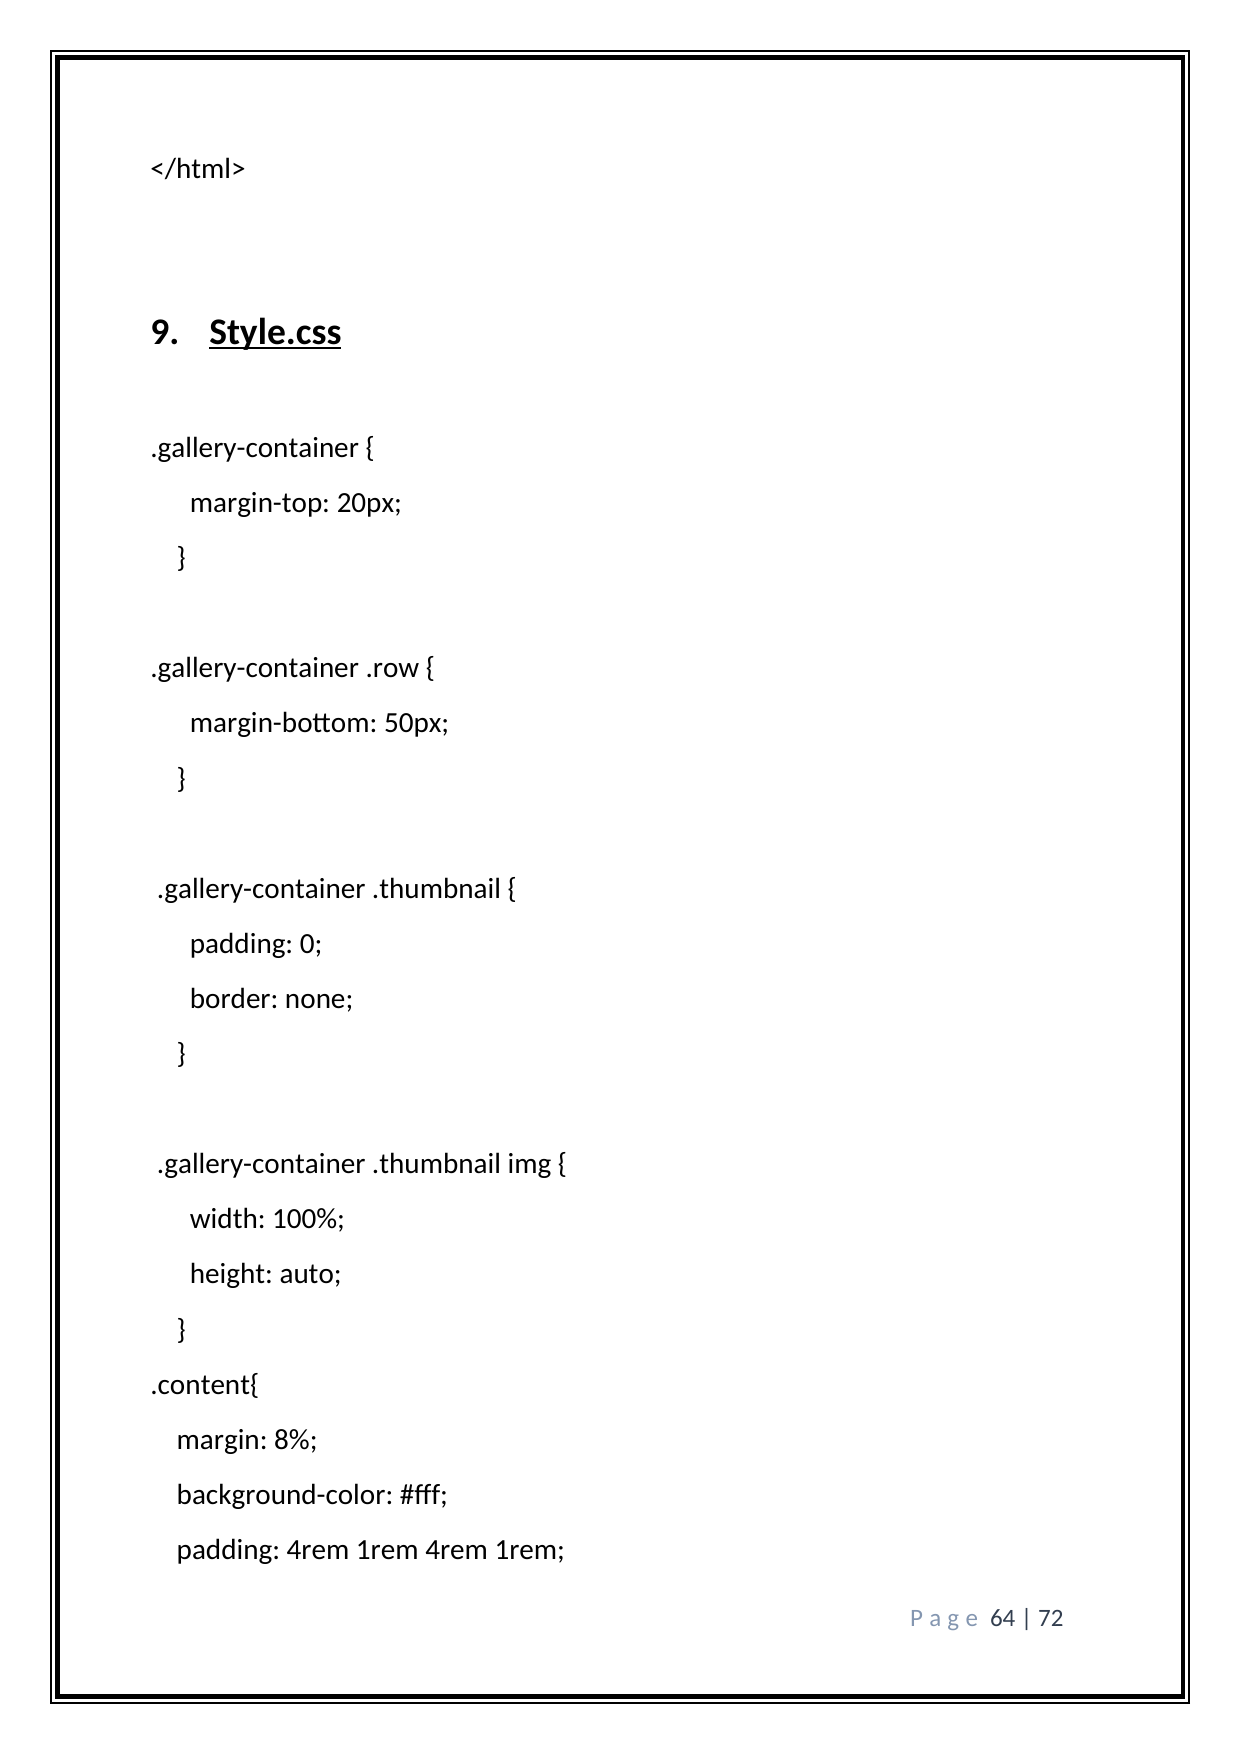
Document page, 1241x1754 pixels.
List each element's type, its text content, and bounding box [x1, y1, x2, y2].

text </html> [150, 150, 1090, 186]
text .gallery-container .thumbnail { [150, 870, 1090, 906]
text } [150, 1035, 1090, 1071]
list Style.css [150, 308, 1090, 354]
text .content{ [150, 1366, 1090, 1401]
text margin-top: 20px; [150, 484, 1090, 520]
text padding: 0; [150, 925, 1090, 961]
text height: auto; [150, 1256, 1090, 1291]
text background-color: #fff; [150, 1476, 1090, 1512]
text .gallery-container .row { [150, 649, 1090, 685]
text } [150, 1311, 1090, 1346]
text margin-bottom: 50px; [150, 704, 1090, 740]
text width: 100%; [150, 1201, 1090, 1236]
text margin: 8%; [150, 1421, 1090, 1457]
text } [150, 760, 1090, 795]
text padding: 4rem 1rem 4rem 1rem; [150, 1531, 1090, 1567]
text } [150, 539, 1090, 575]
text .gallery-container { [150, 429, 1090, 465]
text .gallery-container .thumbnail img { [150, 1145, 1090, 1181]
text border: none; [150, 980, 1090, 1016]
